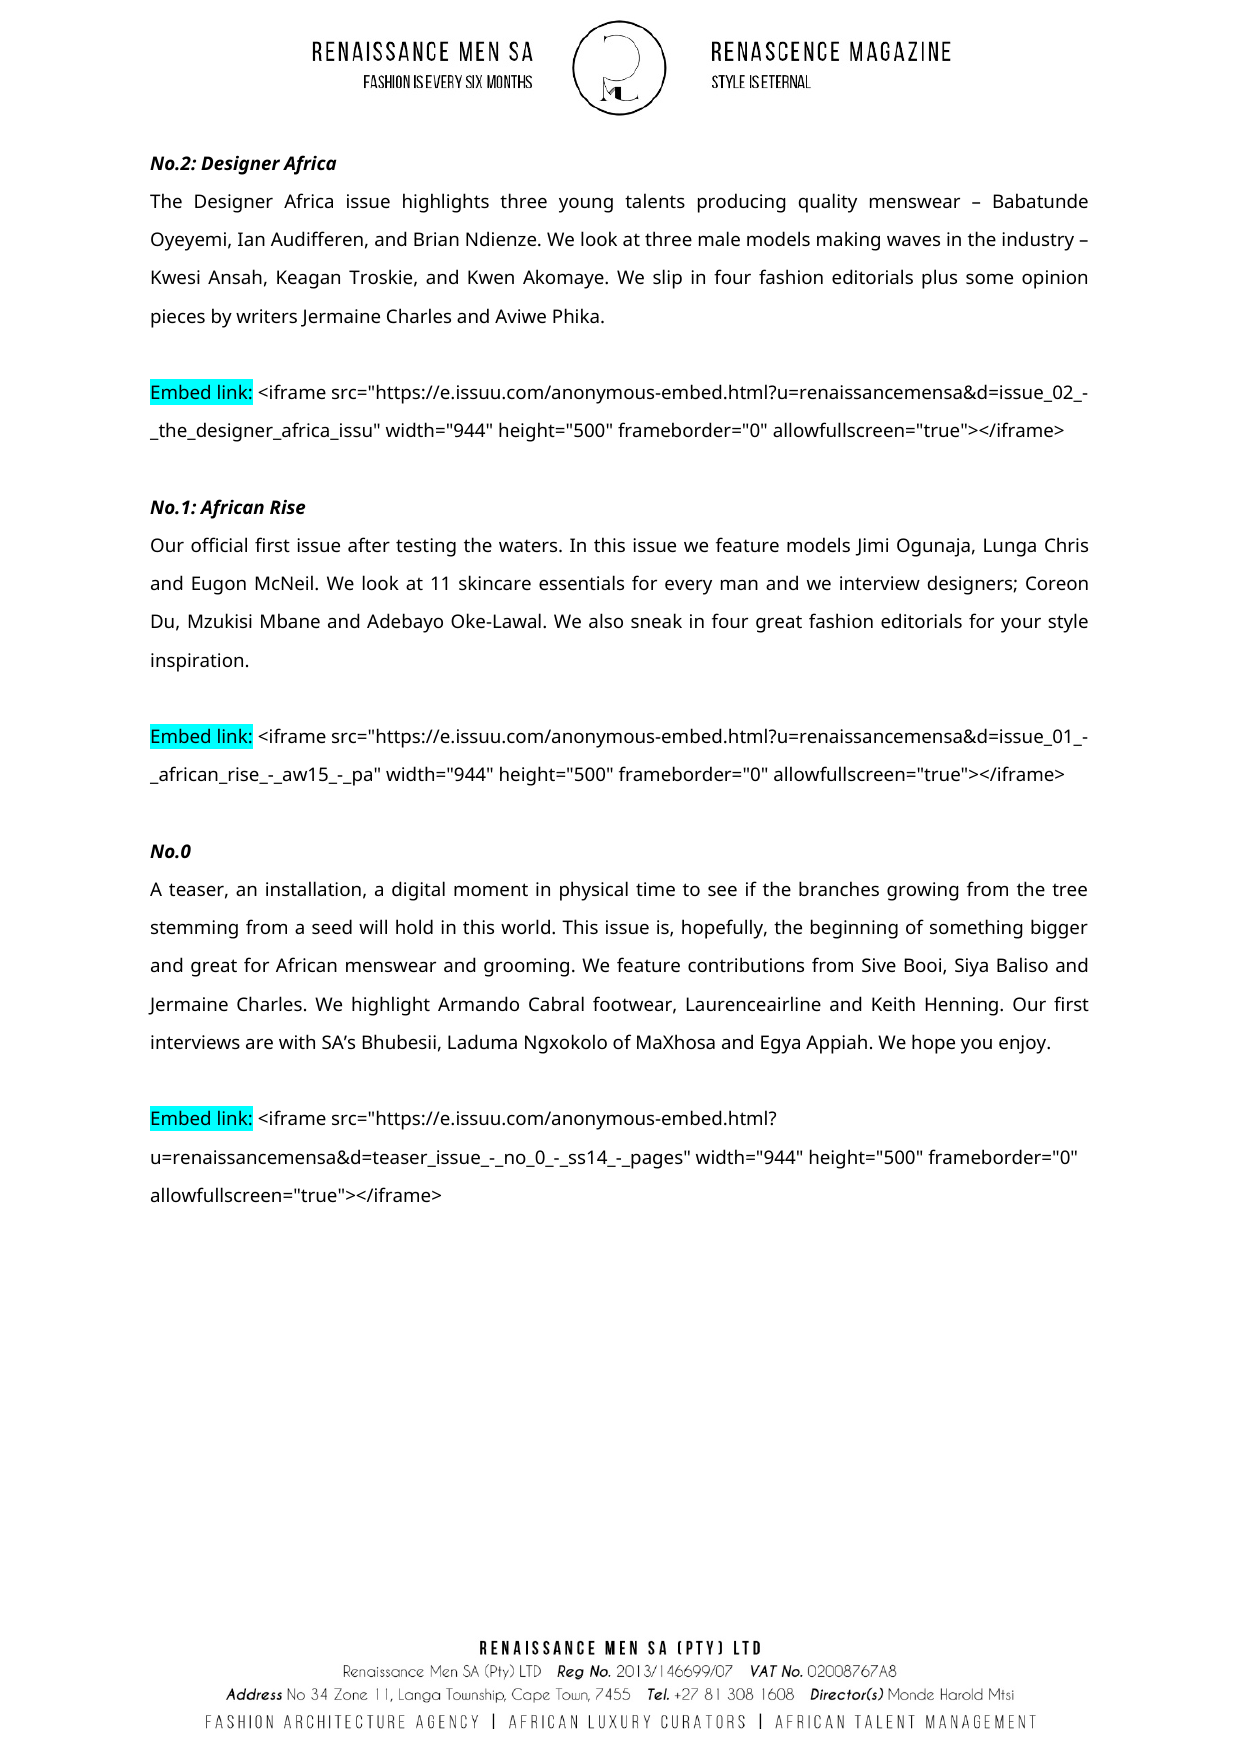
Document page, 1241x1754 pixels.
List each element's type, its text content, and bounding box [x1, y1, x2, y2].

text A teaser, an installation, a digital moment in physical time to see if the branches growing from the tree stemming from a seed will hold in this world. This issue is, hopefully, the beginning of something bigger and great for African menswear and grooming. We feature contributions from Sive Booi, Siya Baliso and Jermaine Charles. We highlight Armando Cabral footwear, Laurenceairline and Keith Henning. Our first interviews are with SA’s Bhubesii, Laduma Ngxokolo of MaXhosa and Egya Appiah. We hope you enjoy. [150, 876, 1090, 1055]
text No.0 [150, 838, 1090, 864]
picture [0, 1626, 1236, 1742]
text Embed link: <iframe src="https://e.issuu.com/anonymous-embed.html?u=renaissancemensa&d=issue_02_-_the_designer_africa_issu" width="944" height="500" frameborder="0" allowfullscreen="true"></iframe> [150, 379, 1090, 443]
text Embed link: <iframe src="https://e.issuu.com/anonymous-embed.html?u=renaissancemensa&d=issue_01_-_african_rise_-_aw15_-_pa" width="944" height="500" frameborder="0" allowfullscreen="true"></iframe> [150, 723, 1090, 787]
text Embed link: <iframe src="https://e.issuu.com/anonymous-embed.html?u=renaissancemensa&d=teaser_issue_-_no_0_-_ss14_-_pages" width="944" height="500" frameborder="0" allowfullscreen="true"></iframe> [150, 1106, 1090, 1208]
text No.2: Designer Africa [150, 150, 1090, 176]
text Our official first issue after testing the waters. In this issue we feature models Jimi Ogunaja, Lunga Chris and Eugon McNeil. We look at 11 skincare essentials for every man and we interview designers; Coreon Du, Mzukisi Mbane and Adebayo Oke-Lawal. We also sneak in four great fashion editorials for your style inspiration. [150, 532, 1090, 672]
text The Designer Africa issue highlights three young talents producing quality menswear – Babatunde Oyeyemi, Ian Audifferen, and Brian Ndienze. We look at three male models making waves in the industry – Kwesi Ansah, Keagan Troskie, and Kwen Akomaye. We slip in four fashion editorials plus some opinion pieces by writers Jermaine Charles and Aviwe Phika. [150, 188, 1090, 328]
text No.1: African Rise [150, 494, 1090, 519]
picture [0, 8, 1236, 124]
